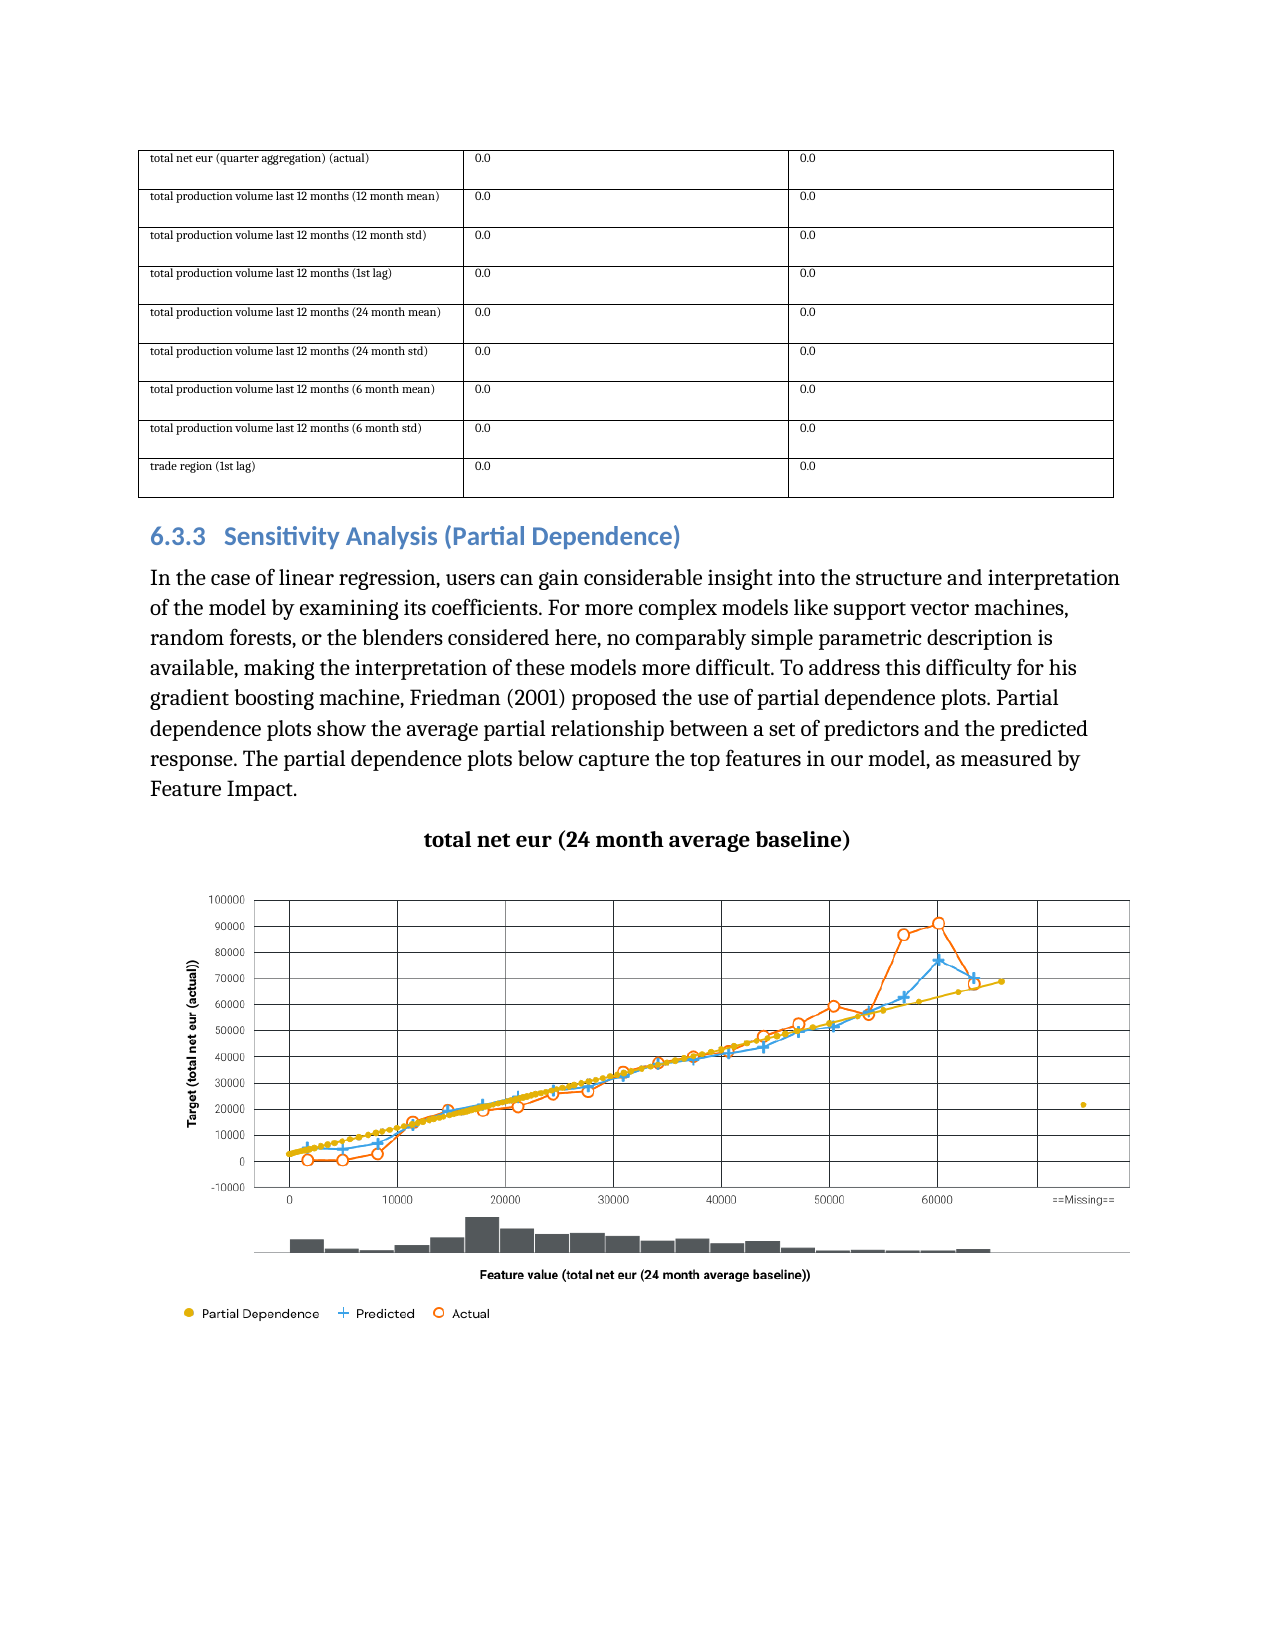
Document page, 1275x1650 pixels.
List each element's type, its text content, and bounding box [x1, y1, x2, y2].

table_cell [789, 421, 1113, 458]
text In the case of linear regression, users can gain considerable insight into the structure and interpretation of the model by examining its coefficients. For more complex models like support vector machines, random forests, or the blenders considered here, no comparably simple parametric description is available, making the interpretation of these models more difficult. To address this difficulty for his gradient boosting machine, Friedman (2001) proposed the use of partial dependence plots. Partial dependence plots show the average partial relationship between a set of predictors and the predicted response. The partial dependence plots below capture the top features in our model, as measured by Feature Impact. [150, 564, 1125, 802]
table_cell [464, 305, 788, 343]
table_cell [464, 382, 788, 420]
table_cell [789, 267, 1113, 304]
picture [168, 878, 1144, 1341]
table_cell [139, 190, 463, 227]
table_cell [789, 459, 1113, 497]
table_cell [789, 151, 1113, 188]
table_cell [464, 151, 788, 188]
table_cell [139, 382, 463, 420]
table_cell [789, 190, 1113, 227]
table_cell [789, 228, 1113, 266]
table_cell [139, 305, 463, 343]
title total net eur (24 month average baseline) [150, 827, 1125, 853]
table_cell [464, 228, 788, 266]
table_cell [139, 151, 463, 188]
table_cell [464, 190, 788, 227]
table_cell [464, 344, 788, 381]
text 6.3.3 Sensitivity Analysis (Partial Dependence) [150, 519, 1125, 552]
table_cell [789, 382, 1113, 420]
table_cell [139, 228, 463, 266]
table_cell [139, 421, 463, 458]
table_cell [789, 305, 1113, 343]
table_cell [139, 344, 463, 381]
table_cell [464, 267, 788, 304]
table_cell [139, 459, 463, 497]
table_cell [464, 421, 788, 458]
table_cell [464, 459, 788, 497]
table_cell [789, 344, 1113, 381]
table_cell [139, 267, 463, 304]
